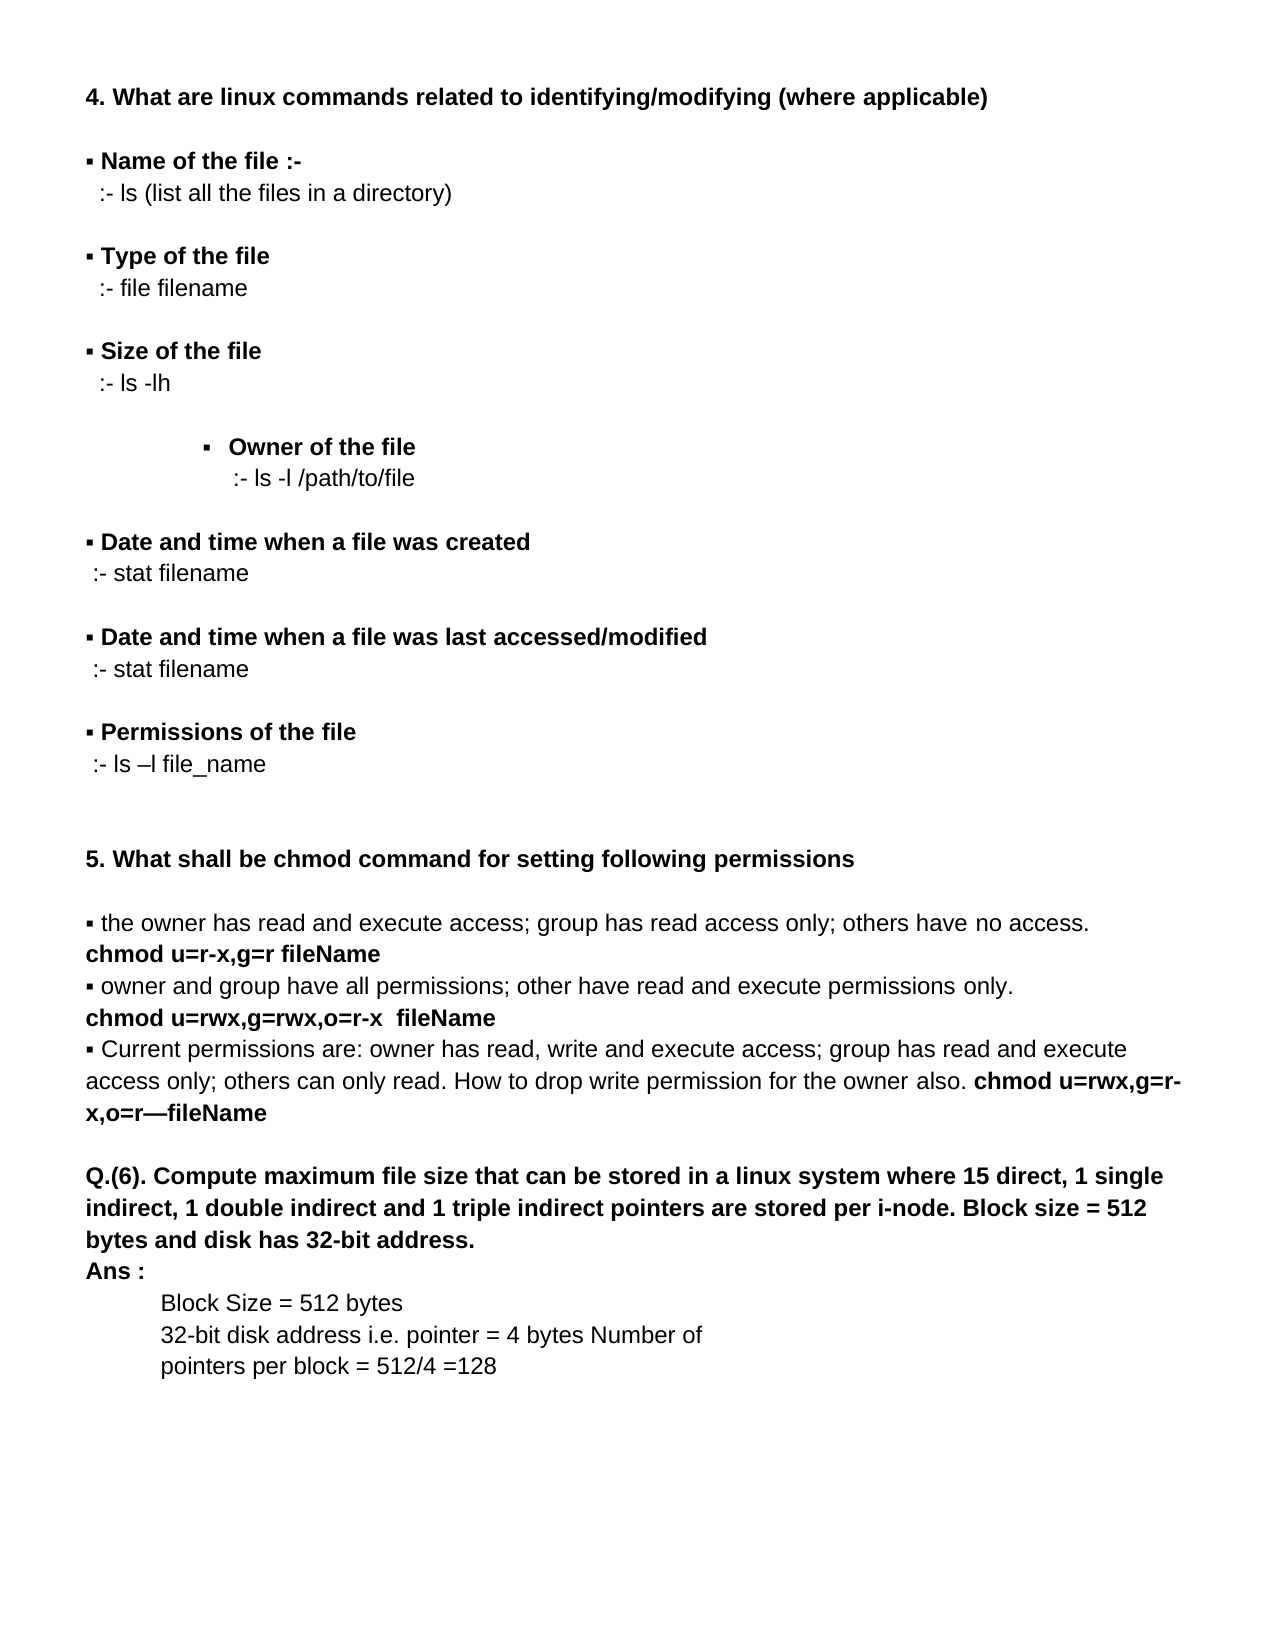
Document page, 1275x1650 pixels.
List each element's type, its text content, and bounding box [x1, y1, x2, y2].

subtitle chmod u=r-x,g=r fileName [85, 940, 1200, 968]
list the owner has read and execute access; group has read access only; others have no access. [85, 908, 1129, 936]
subtitle chmod u=rwx,g=rwx,o=r-x fileName [85, 1003, 1200, 1031]
subtitle What shall be chmod command for setting following permissions [85, 845, 1200, 873]
text :- stat filename [92, 559, 1200, 587]
text :- stat filename [92, 654, 1200, 682]
text :- ls -lh [99, 369, 1200, 397]
text Block Size = 512 bytes [160, 1289, 1200, 1316]
list owner and group have all permissions; other have read and execute permissions only. [85, 972, 1200, 999]
subtitle Permissions of the file [85, 718, 1200, 746]
list Name of the file :- [85, 147, 1200, 174]
list Current permissions are: owner has read, write and execute access; group has read and execute access only; others can only read. How to drop write permission for the owner also. chmod u=rwx,g=r-x,o=r—fileName [85, 1035, 1184, 1126]
subtitle Size of the file [85, 337, 1200, 365]
text :- file filename [99, 274, 1200, 301]
text 32-bit disk address i.e. pointer = 4 bytes Number of pointers per block = 512/4 =128 [160, 1321, 767, 1380]
subtitle Type of the file [85, 242, 1200, 270]
text :- ls -l /path/to/file [75, 464, 415, 492]
text Ans : [85, 1257, 1200, 1285]
subtitle What are linux commands related to identifying/modifying (where applicable) [85, 83, 1200, 111]
subtitle Q.(6). Compute maximum file size that can be stored in a linux system where 15 direct, 1 single indirect, 1 double indirect and 1 triple indirect pointers are stored per i-node. Block size = 512 bytes and disk has 32-bit address. [85, 1162, 1177, 1253]
text :- ls (list all the files in a directory) [99, 178, 1200, 206]
subtitle Date and time when a file was created [85, 528, 1200, 555]
subtitle Date and time when a file was last accessed/modified [85, 623, 1200, 650]
subtitle Owner of the file [75, 432, 416, 460]
text :- ls –l file_name [92, 750, 1200, 777]
